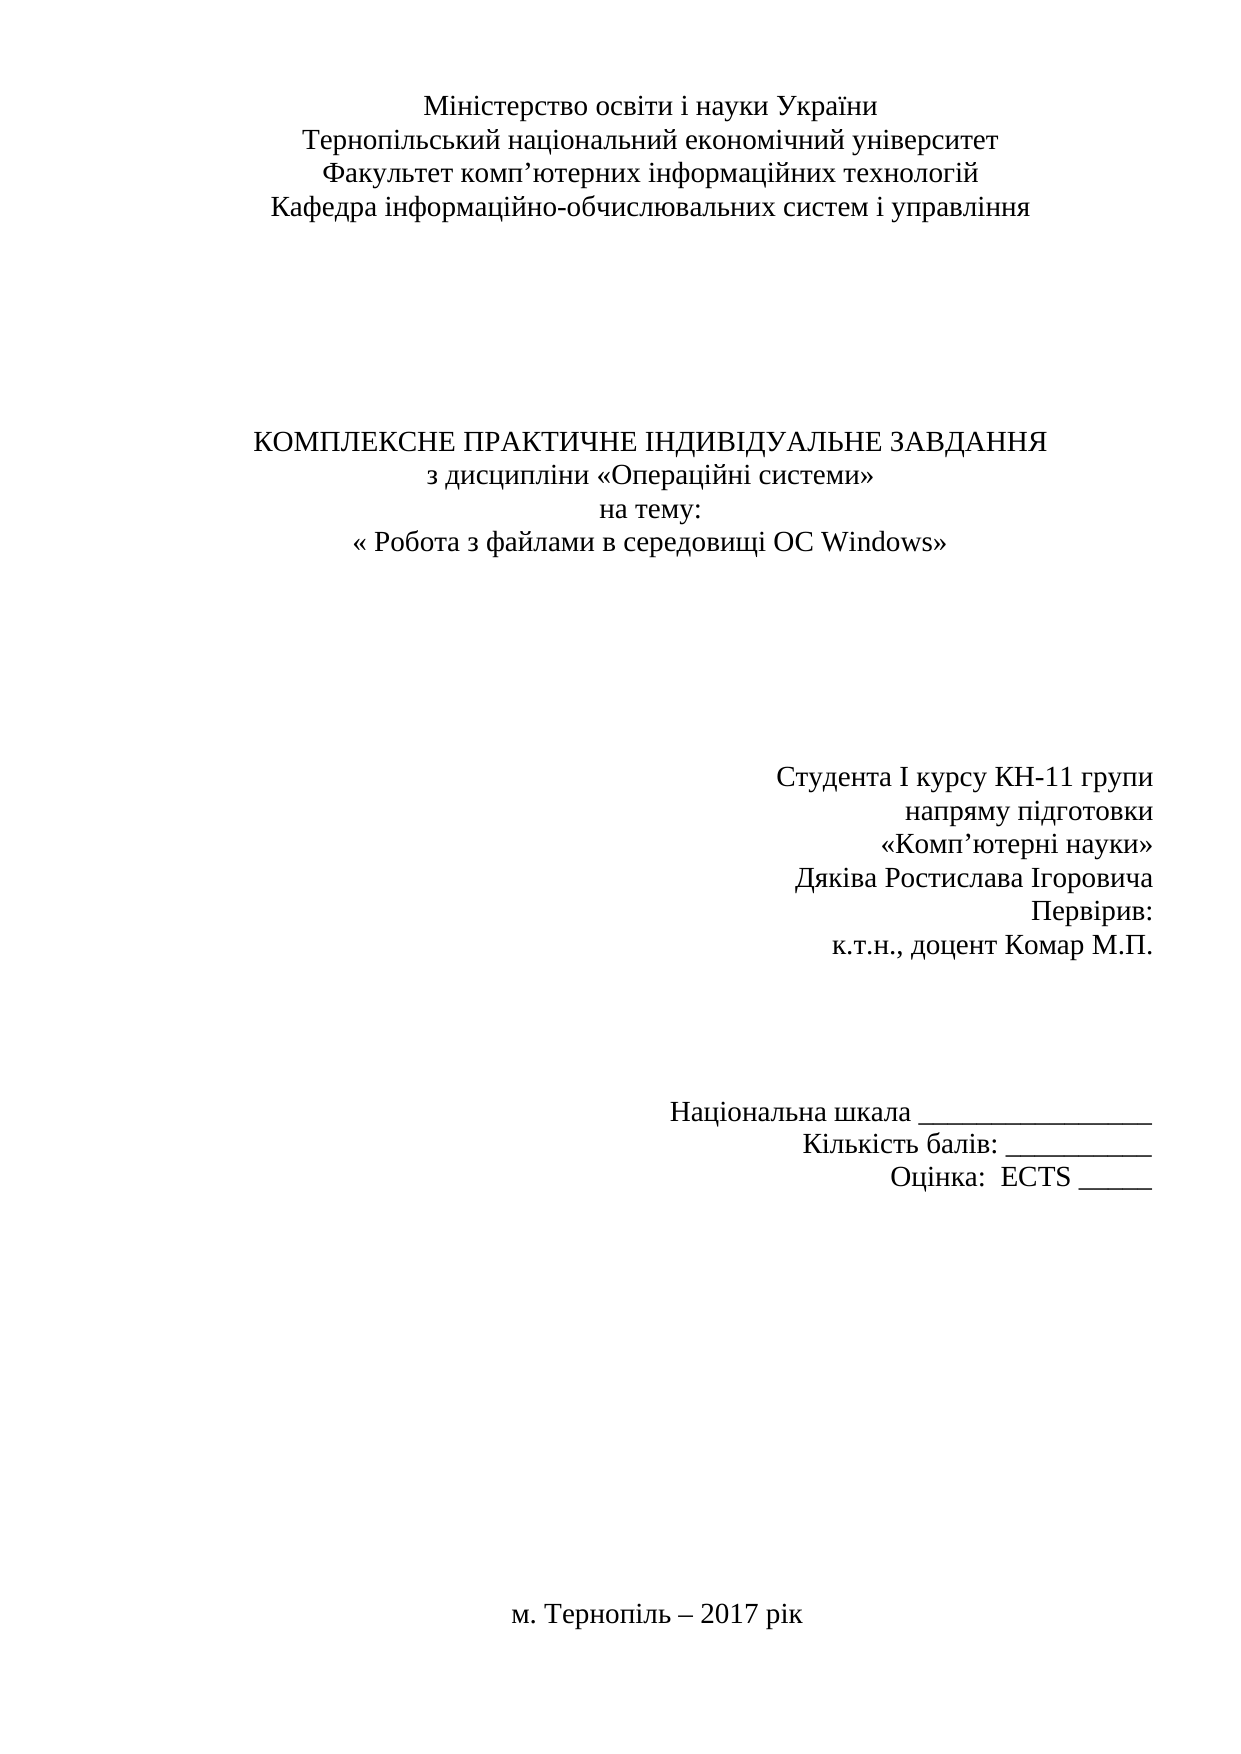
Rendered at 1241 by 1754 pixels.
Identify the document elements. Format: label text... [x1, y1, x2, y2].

text Кількість балів: __________ [504, 1128, 1152, 1160]
text Факультет комп’ютерних інформаційних технологій [148, 156, 1153, 189]
text Національна шкала ________________ [504, 1095, 1152, 1128]
text м. Тернопіль – 2017 рік [148, 1596, 1152, 1629]
text Студента І курсу КН-11 групи [221, 759, 1153, 793]
text «Комп’ютерні науки» [221, 826, 1153, 860]
text Міністерство освіти і науки України [148, 88, 1153, 122]
text « Робота з файлами в середовищі ОС Windows» [148, 524, 1152, 558]
text к.т.н., доцент Комар М.П. [148, 927, 1153, 961]
text Оцінка: ECTS _____ [504, 1160, 1152, 1193]
text Первірив: [221, 893, 1153, 927]
text Кафедра інформаційно-обчислювальних систем і управління [148, 189, 1153, 223]
text на тему: [148, 491, 1153, 524]
text напряму підготовки [221, 793, 1153, 826]
text КОМПЛЕКСНЕ ПРАКТИЧНЕ ІНДИВІДУАЛЬНЕ ЗАВДАННЯ [148, 424, 1153, 457]
text Дяківа Ростислава Ігоровича [221, 860, 1153, 893]
text з дисципліни «Операційні системи» [148, 457, 1153, 491]
text Тернопільський національний економічний університет [148, 122, 1153, 156]
